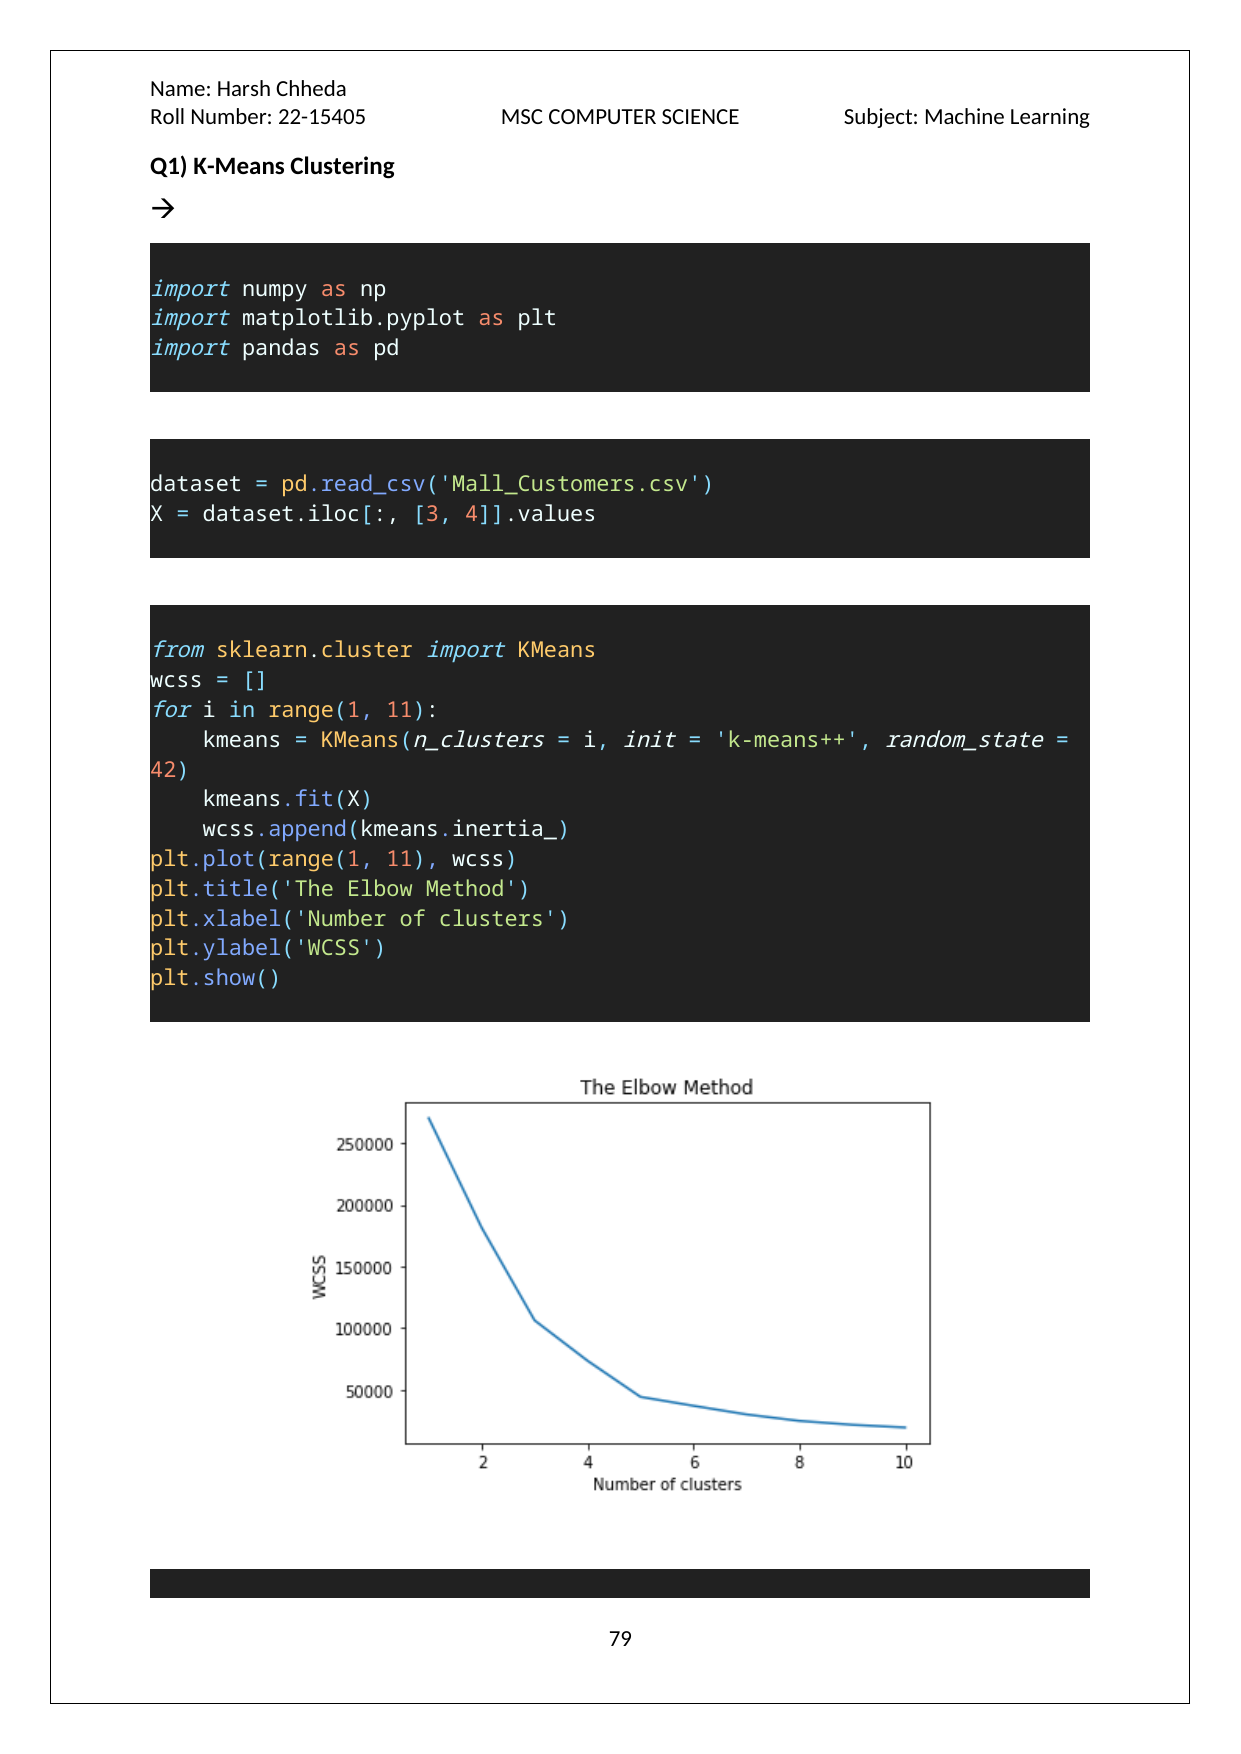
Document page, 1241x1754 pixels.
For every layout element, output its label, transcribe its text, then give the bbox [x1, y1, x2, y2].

text wcss = [] [150, 664, 1090, 694]
text Q1) K-Means Clustering [150, 150, 1090, 181]
text wcss.append(kmeans.inertia_) [150, 813, 1090, 843]
text dataset = pd.read_csv('Mall_Customers.csv') [150, 468, 1090, 498]
text plt.plot(range(1, 11), wcss) [150, 843, 1090, 873]
text import matplotlib.pyplot as plt [150, 302, 1090, 332]
text for i in range(1, 11): [150, 694, 1090, 724]
text plt.show() [150, 962, 1090, 992]
text plt.xlabel('Number of clusters') [150, 903, 1090, 932]
text import numpy as np [150, 273, 1090, 302]
text kmeans = KMeans(n_clusters = i, init = 'k-means++', random_state = 42) [150, 724, 1090, 783]
text from sklearn.cluster import KMeans [150, 634, 1090, 664]
text plt.title('The Elbow Method') [150, 873, 1090, 903]
picture [302, 1068, 939, 1503]
text import pandas as pd [150, 332, 1090, 362]
text X = dataset.iloc[:, [3, 4]].values [150, 498, 1090, 528]
text kmeans.fit(X) [150, 783, 1090, 813]
text plt.ylabel('WCSS') [150, 932, 1090, 962]
